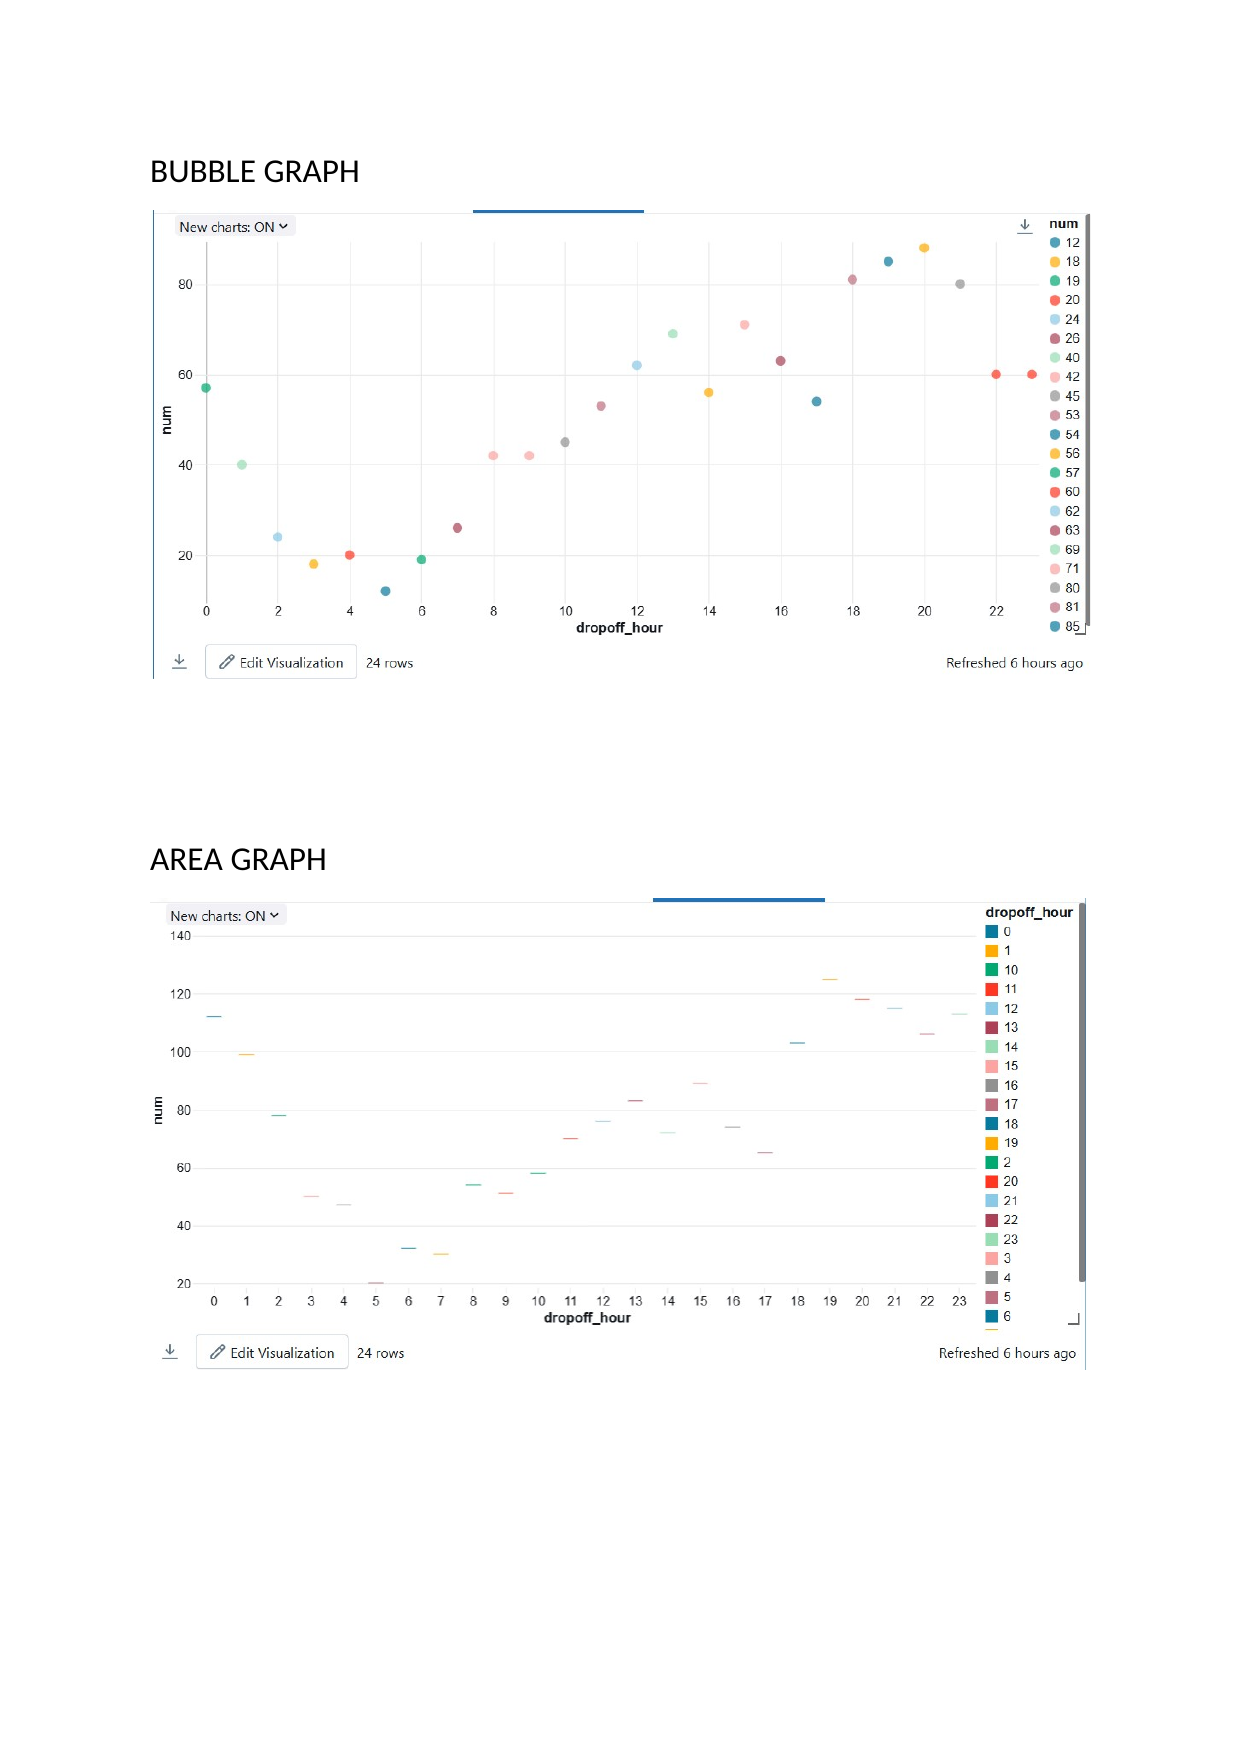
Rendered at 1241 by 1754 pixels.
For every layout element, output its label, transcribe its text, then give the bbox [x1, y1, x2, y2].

picture [150, 210, 1091, 679]
text AREA GRAPH [150, 838, 1090, 879]
picture [150, 898, 1091, 1370]
text BUBBLE GRAPH [150, 150, 1090, 191]
